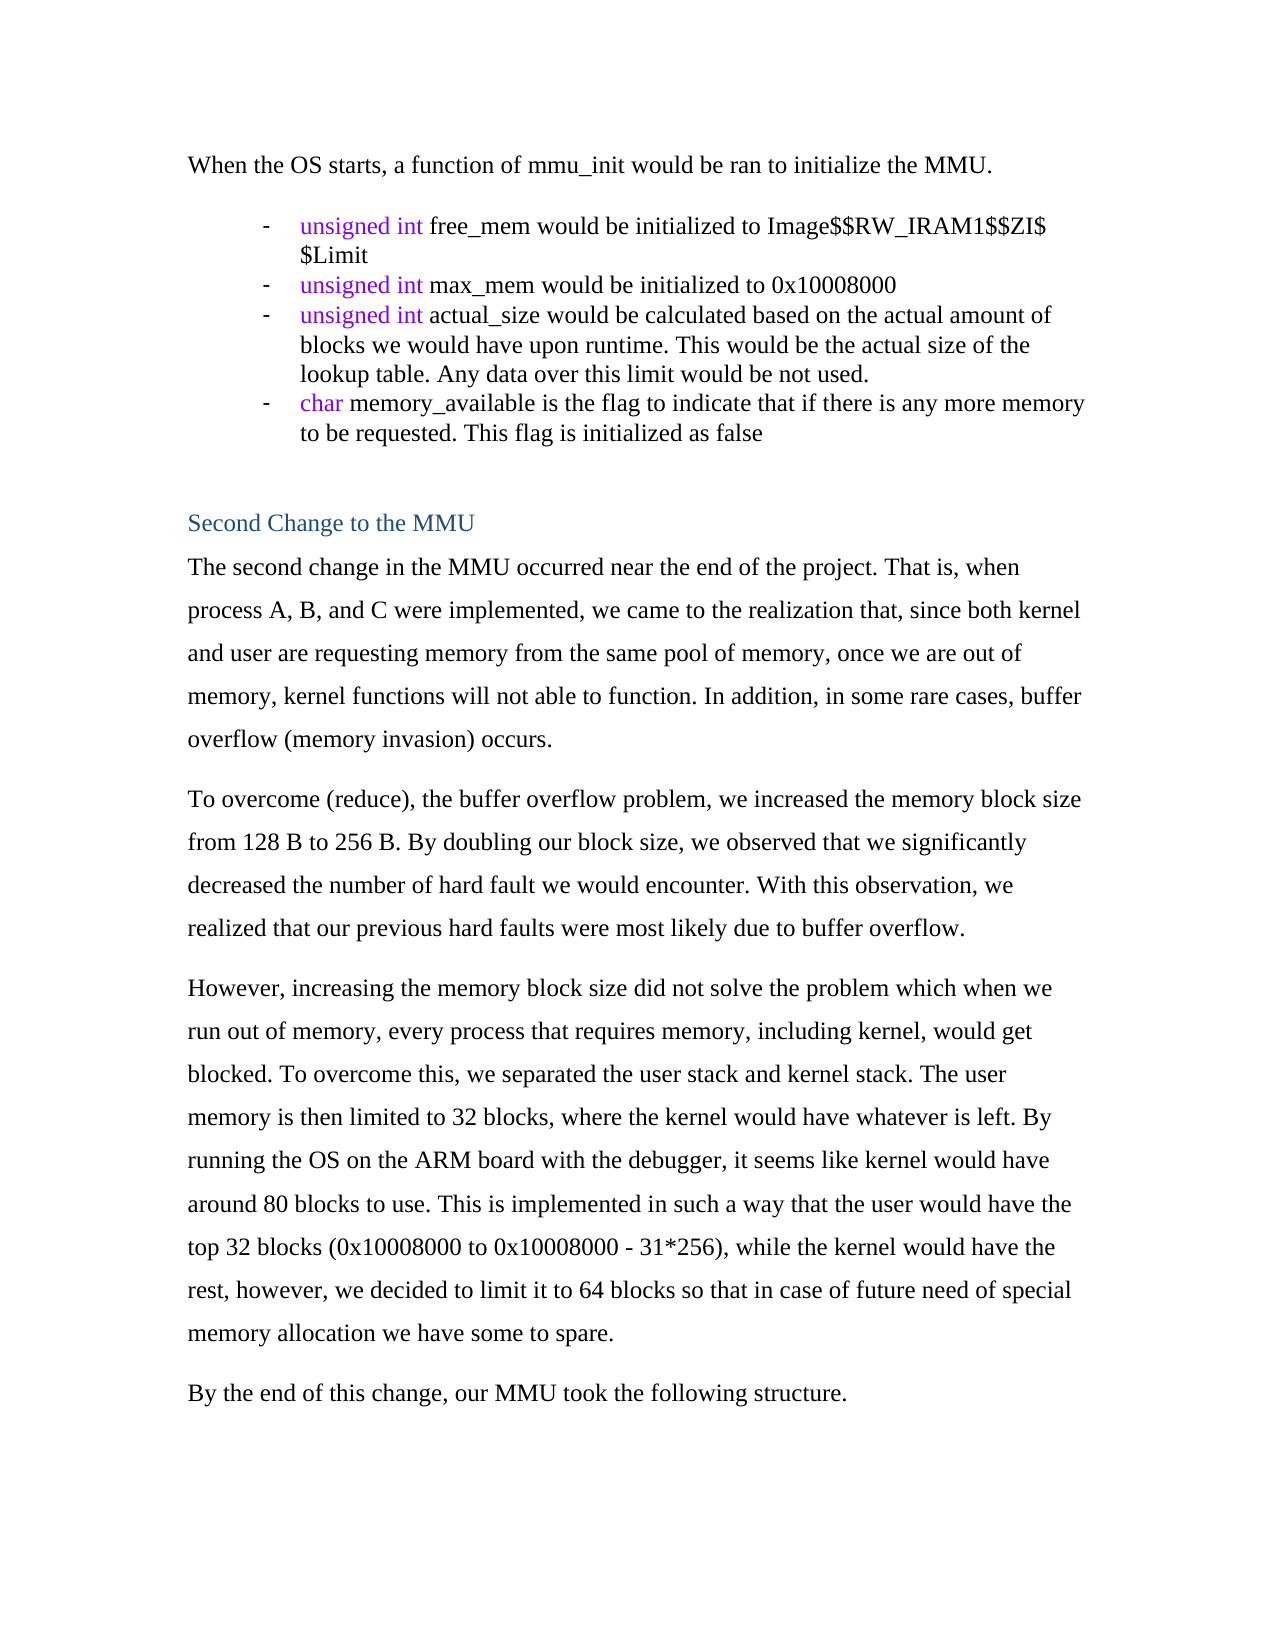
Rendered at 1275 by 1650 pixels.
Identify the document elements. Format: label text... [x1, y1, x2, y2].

list char memory_available is the flag to indicate that if there is any more memory to be requested. This flag is initialized as false [262, 388, 1087, 447]
text The second change in the MMU occurred near the end of the project. That is, when process A, B, and C were implemented, we came to the realization that, since both kernel and user are requesting memory from the same pool of memory, once we are out of memory, kernel functions will not able to function. In addition, in some rare cases, buffer overflow (memory invasion) occurs. [187, 552, 1087, 753]
subtitle Second Change to the MMU [187, 508, 1087, 537]
text By the end of this change, our MMU took the following structure. [187, 1378, 1087, 1407]
text When the OS starts, a function of mmu_init would be ran to initialize the MMU. [187, 150, 1087, 179]
text To overcome (reduce), the buffer overflow problem, we increased the memory block size from 128 B to 256 B. By doubling our block size, we observed that we significantly decreased the number of hard fault we would encounter. With this observation, we realized that our previous hard faults were most likely due to buffer overflow. [187, 784, 1087, 942]
list unsigned int max_mem would be initialized to 0x10008000 [262, 269, 1087, 299]
list unsigned int free_mem would be initialized to Image$$RW_IRAM1$$ZI$$Limit [262, 210, 1087, 269]
text However, increasing the memory block size did not solve the problem which when we run out of memory, every process that requires memory, including kernel, would get blocked. To overcome this, we separated the user stack and kernel stack. The user memory is then limited to 32 blocks, where the kernel would have whatever is left. By running the OS on the ARM board with the debugger, it seems like kernel would have around 80 blocks to use. This is implemented in such a way that the user would have the top 32 blocks (0x10008000 to 0x10008000 - 31*256), while the kernel would have the rest, however, we decided to limit it to 64 blocks so that in case of future need of special memory allocation we have some to spare. [187, 973, 1087, 1347]
